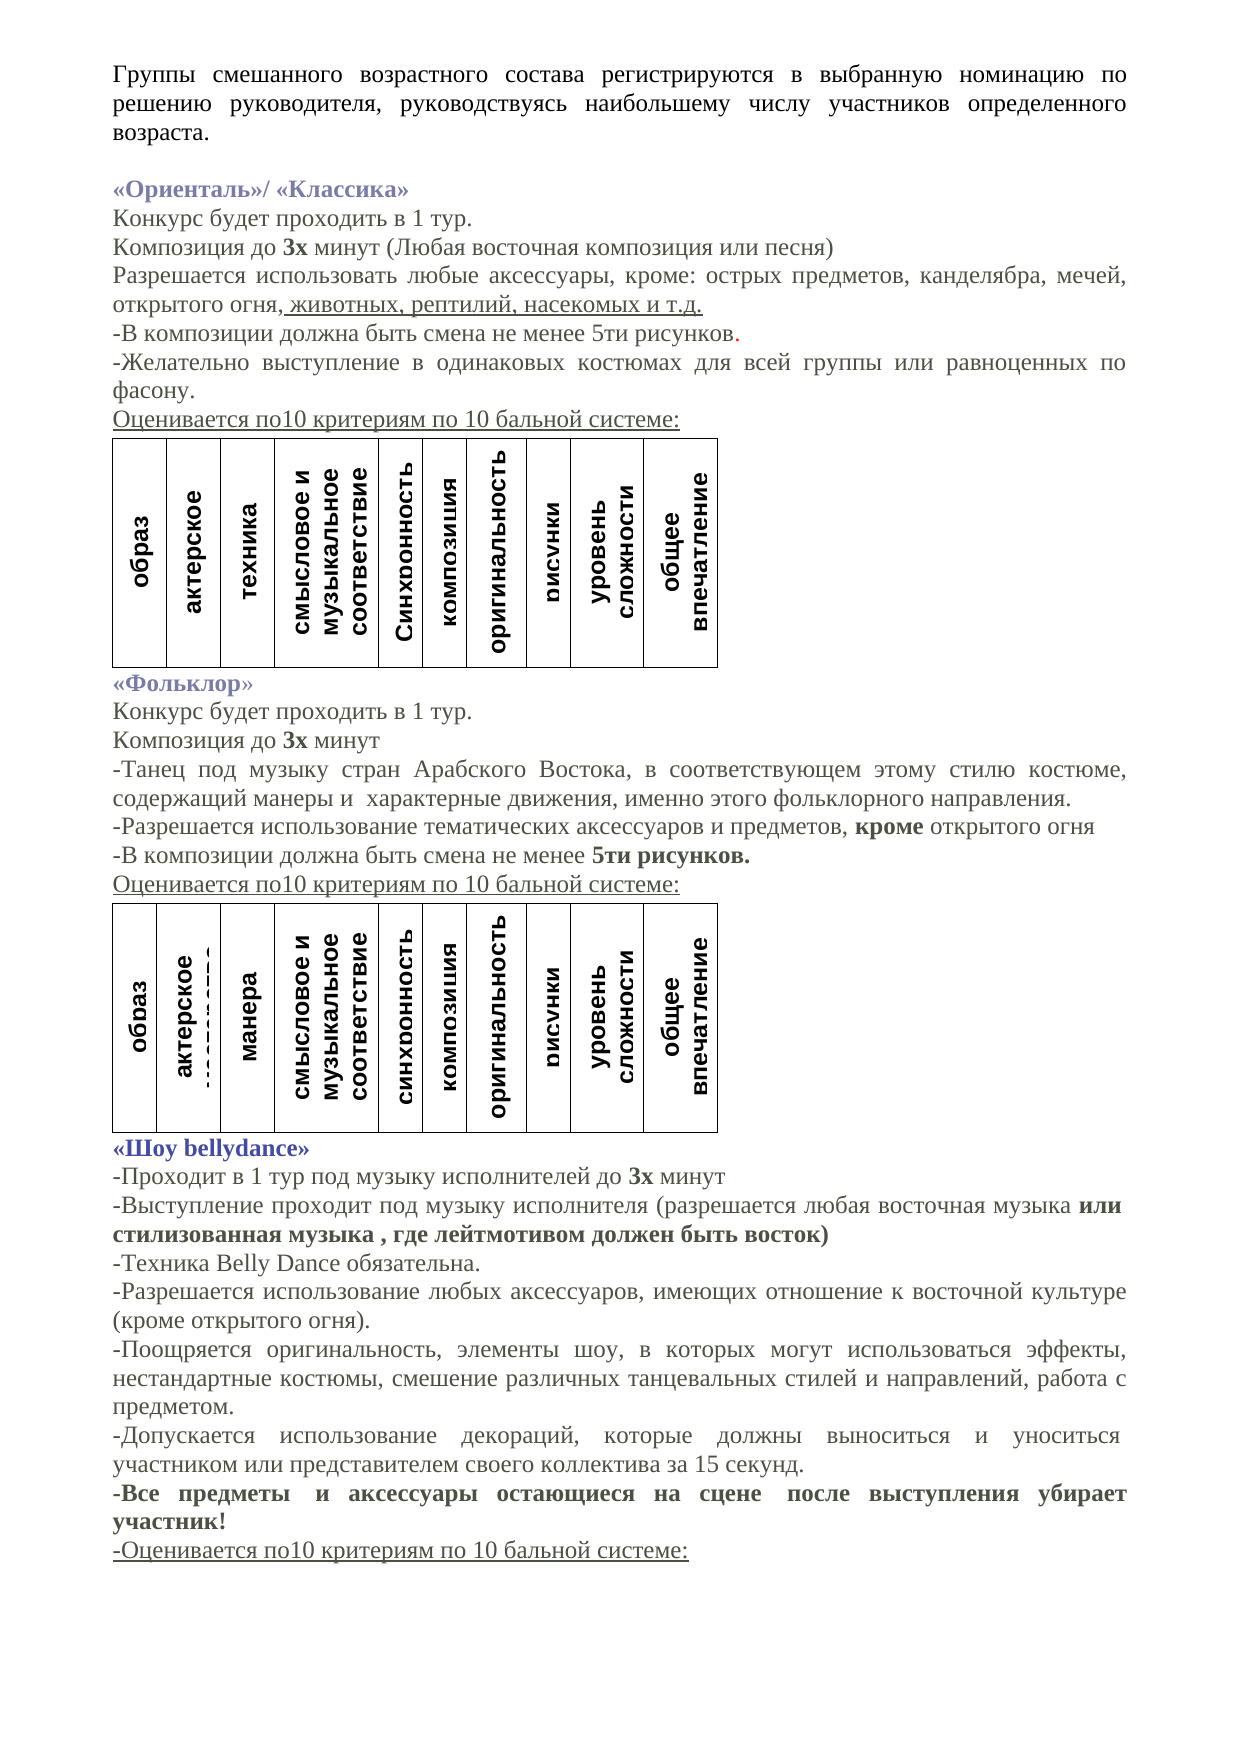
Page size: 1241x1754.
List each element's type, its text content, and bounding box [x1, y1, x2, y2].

table_header уровень сложности [571, 904, 643, 1132]
text Оценивается по10 критериям по 10 бальной системе: [112, 869, 1128, 898]
text -Выступление проходит под музыку исполнителя (разрешается любая восточная музыка или стилизованная музыка , где лейтмотивом должен быть восток) [112, 1190, 1128, 1248]
table_header актерское мастерство [157, 904, 220, 1132]
text -В композиции должна быть смена не менее 5ти рисунков. [112, 840, 1128, 869]
text Композиция до 3х минут (Любая восточная композиция или песня) [112, 232, 1128, 260]
text -В композиции должна быть смена не менее 5ти рисунков. [112, 318, 1128, 347]
table_header композиция [423, 439, 466, 667]
text -Техника Belly Dance обязательна. [112, 1248, 1128, 1276]
text Композиция до 3х минут [112, 725, 1128, 754]
table_header уровень сложности [571, 439, 643, 667]
text Группы смешанного возрастного состава регистрируются в выбранную номинацию по решению руководителя, руководствуясь наибольшему числу участников определенного возраста. [112, 59, 1128, 145]
table_header композиция [423, 904, 466, 1132]
table_header техника [221, 439, 274, 667]
text -Все предметы и аксессуары остающиеся на сцене после выступления убирает участник! [112, 1478, 1128, 1535]
text Конкурс будет проходить в 1 тур. [112, 696, 1128, 725]
text «Ориенталь»/ «Классика» [112, 174, 1128, 203]
table_header Синхронность [379, 439, 422, 667]
text «Шоу bellydance» [112, 1133, 1128, 1161]
table_header оригинальность [467, 904, 526, 1132]
table_header смысловое и музыкальное соответствие [275, 904, 378, 1132]
table_header смысловое и музыкальное соответствие [275, 439, 378, 667]
text -Допускается использование декораций, которые должны выноситься и уноситься участником или представителем своего коллектива за 15 секунд. [112, 1420, 1128, 1478]
text Разрешается использовать любые аксессуары, кроме: острых предметов, канделябра, мечей, открытого огня, животных, рептилий, насекомых и т.д. [112, 260, 1128, 318]
text -Танец под музыку стран Арабского Востока, в соответствующем этому стилю костюме, содержащий манеры и характерные движения, именно этого фольклорного направления. [112, 754, 1128, 811]
table_header синхронность [379, 904, 422, 1132]
table_header общее впечатление [644, 904, 717, 1132]
text -Поощряется оригинальность, элементы шоу, в которых могут использоваться эффекты, нестандартные костюмы, смешение различных танцевальных стилей и направлений, работа с предметом. [112, 1334, 1128, 1420]
text -Разрешается использование любых аксессуаров, имеющих отношение к восточной культуре (кроме открытого огня). [112, 1276, 1128, 1334]
text -Разрешается использование тематических аксессуаров и предметов, кроме открытого огня [112, 811, 1128, 840]
text Оценивается по10 критериям по 10 бальной системе: [112, 404, 1128, 433]
text -Проходит в 1 тур под музыку исполнителей до 3х минут [112, 1161, 1128, 1190]
text -Оценивается по10 критериям по 10 бальной системе: [112, 1535, 1128, 1564]
table_header образ [113, 439, 166, 667]
text -Желательно выступление в одинаковых костюмах для всей группы или равноценных по фасону. [112, 347, 1128, 404]
text Конкурс будет проходить в 1 тур. [112, 203, 1128, 232]
table_header общее впечатление [644, 439, 717, 667]
table_header актерское мастерство [167, 439, 220, 667]
text «Фольклор» [112, 668, 1128, 696]
table_header оригинальность [467, 439, 526, 667]
table_header образ [113, 904, 156, 1132]
table_header рисунки [527, 904, 570, 1132]
table_header манера [221, 904, 274, 1132]
table_header рисунки [527, 439, 570, 667]
